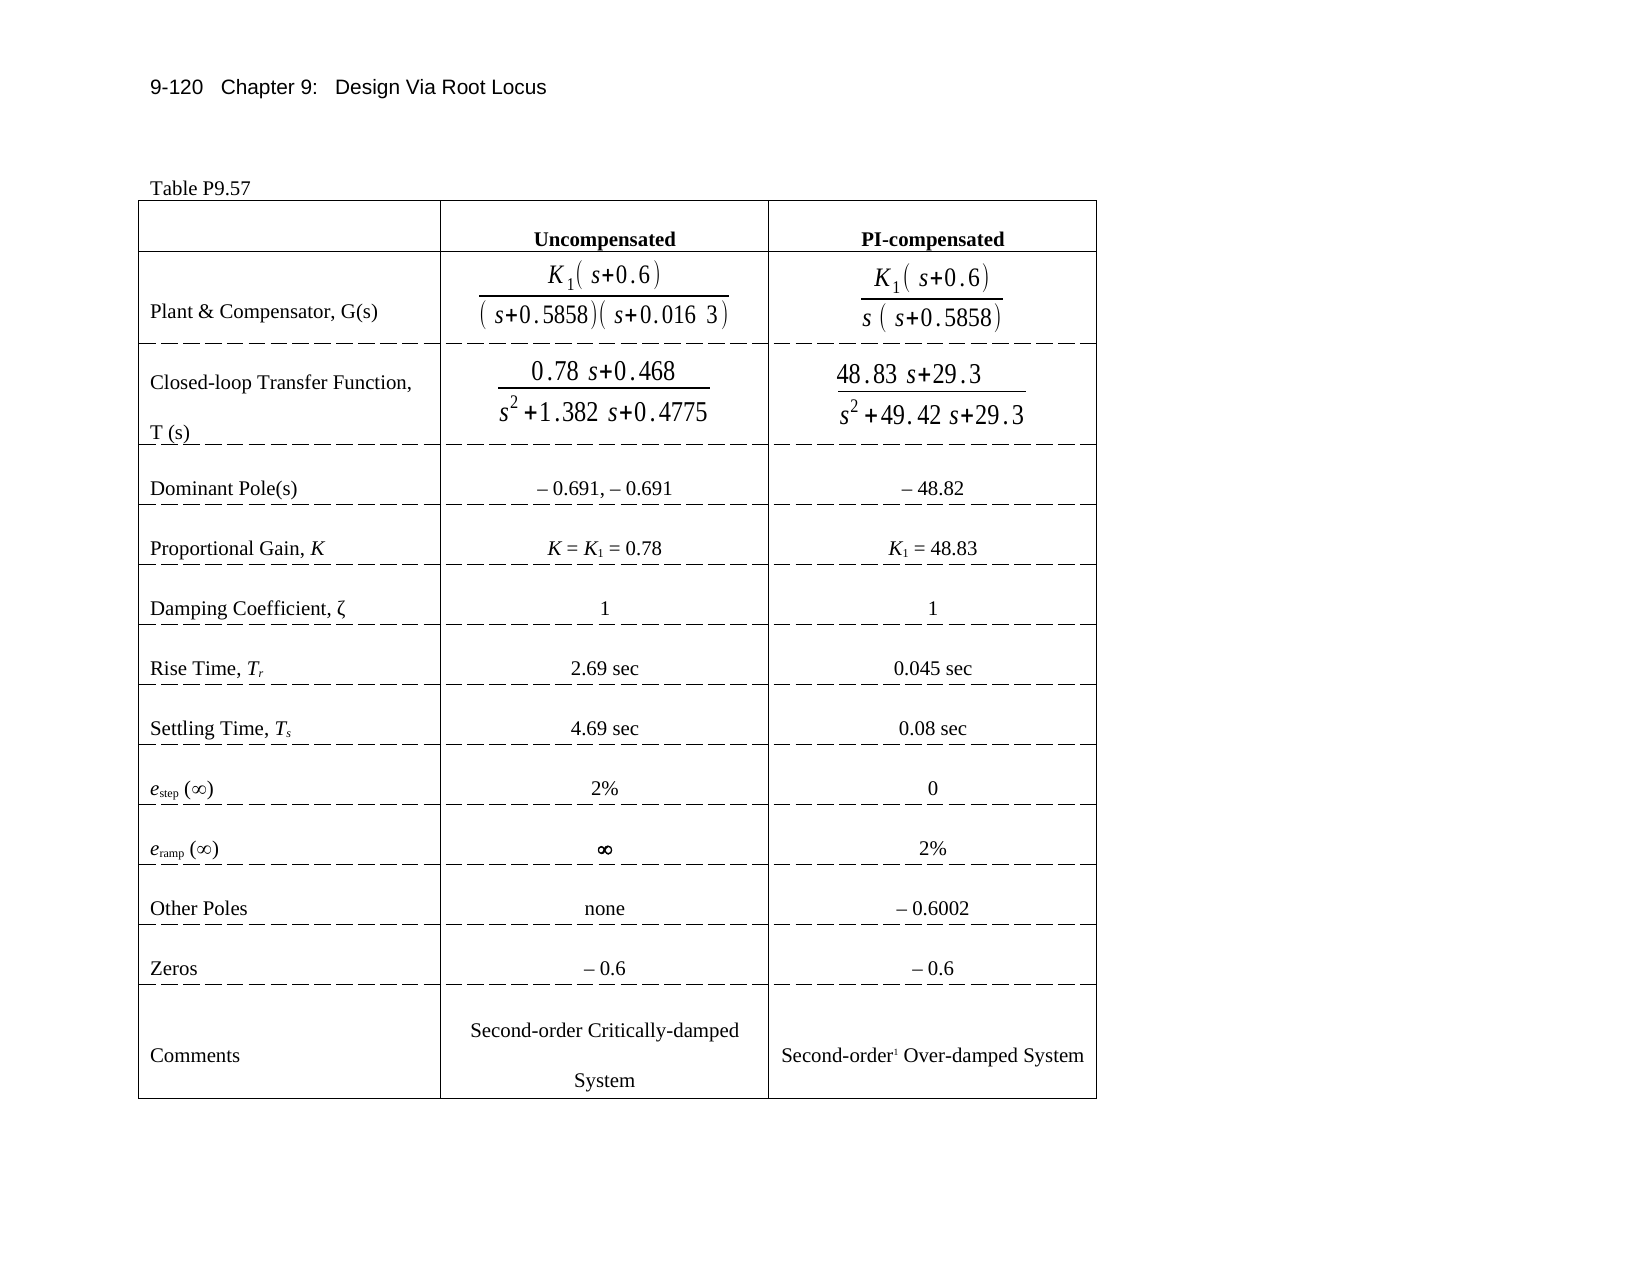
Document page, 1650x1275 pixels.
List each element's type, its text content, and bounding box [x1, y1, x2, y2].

table_cell none [441, 864, 768, 924]
text Table P9.57 [150, 150, 1500, 200]
table_cell 2.69 sec [441, 624, 768, 684]
table_cell – 0.6002 [769, 864, 1096, 924]
table_cell Second-order Critically-damped System [441, 984, 768, 1098]
table_cell Dominant Pole(s) [139, 444, 440, 504]
table_header [139, 201, 440, 251]
table_cell 4.69 sec [441, 684, 768, 744]
table_cell Comments [139, 984, 440, 1098]
table_cell Rise Time, Tr [139, 624, 440, 684]
table_cell 0.045 sec [769, 624, 1096, 684]
table_cell K1 = 48.83 [769, 504, 1096, 564]
table_cell [441, 343, 768, 444]
table_cell Damping Coefficient, ζ [139, 564, 440, 624]
table_cell Plant & Compensator, G(s) [139, 252, 440, 343]
table_cell 2% [769, 804, 1096, 864]
table_cell K = K1 = 0.78 [441, 504, 768, 564]
table_cell 1 [769, 564, 1096, 624]
table_cell [769, 252, 1096, 343]
table_cell [441, 804, 768, 864]
table_cell Closed-loop Transfer Function, T (s) [139, 343, 440, 444]
table_cell Other Poles [139, 864, 440, 924]
table_cell [441, 252, 768, 343]
table_cell 2% [441, 744, 768, 804]
table_cell – 48.82 [769, 444, 1096, 504]
table_cell Zeros [139, 924, 440, 984]
table_cell eramp () [139, 804, 440, 864]
table_cell – 0.691, – 0.691 [441, 444, 768, 504]
table_header PI-compensated [769, 201, 1096, 251]
table_cell estep () [139, 744, 440, 804]
table_cell 0 [769, 744, 1096, 804]
table_cell Second-order Over-damped System [769, 984, 1096, 1098]
table_cell Proportional Gain, K [139, 504, 440, 564]
table_header Uncompensated [441, 201, 768, 251]
table_cell – 0.6 [441, 924, 768, 984]
table_cell 0.08 sec [769, 684, 1096, 744]
table_cell 1 [441, 564, 768, 624]
table_cell – 0.6 [769, 924, 1096, 984]
table_cell [769, 343, 1096, 444]
table_cell Settling Time, Ts [139, 684, 440, 744]
